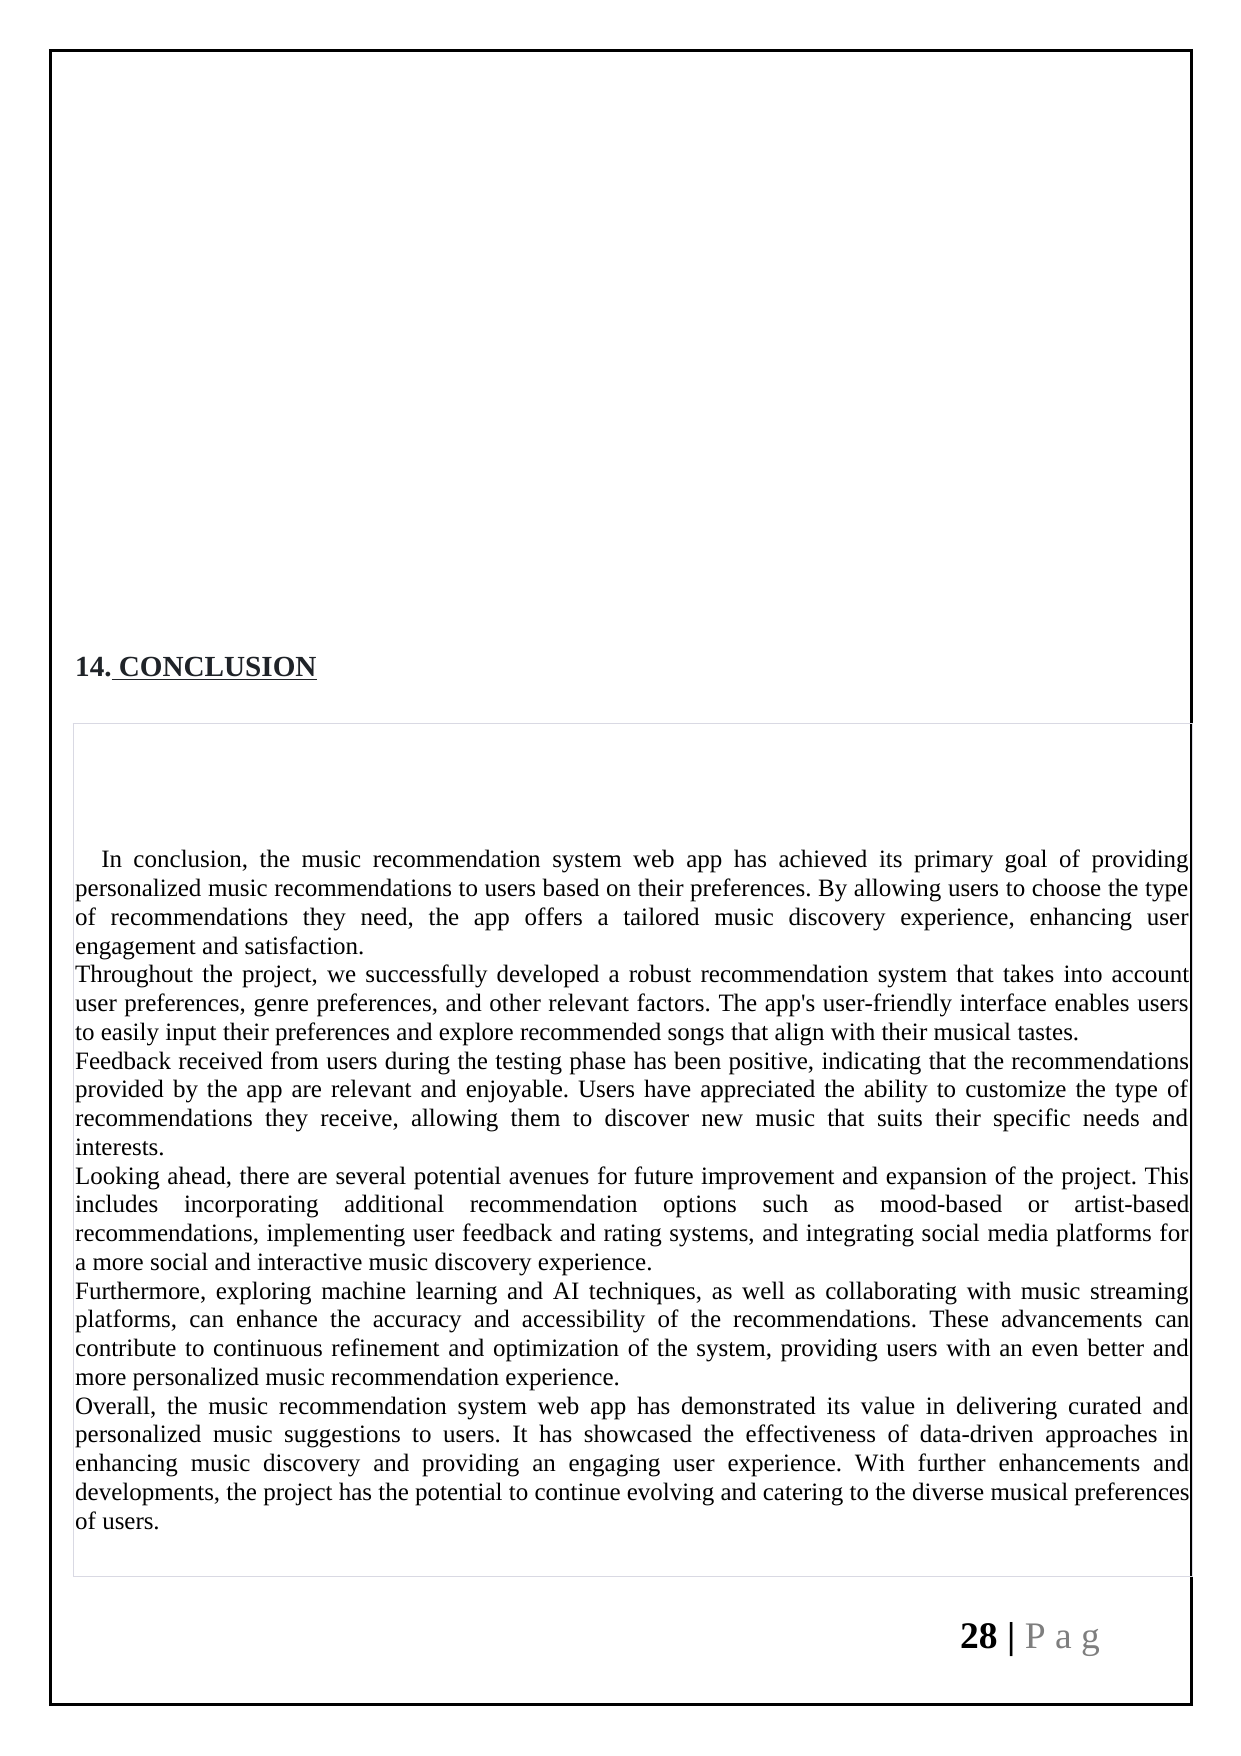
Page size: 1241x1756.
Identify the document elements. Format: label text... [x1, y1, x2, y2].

text 14. CONCLUSION [75, 649, 1190, 683]
text Throughout the project, we successfully developed a robust recommendation system that takes into account user preferences, genre preferences, and other relevant factors. The app's user-friendly interface enables users to easily input their preferences and explore recommended songs that align with their musical tastes. [75, 959, 1190, 1046]
text Feedback received from users during the testing phase has been positive, indicating that the recommendations provided by the app are relevant and enjoyable. Users have appreciated the ability to customize the type of recommendations they receive, allowing them to discover new music that suits their specific needs and interests. [75, 1046, 1190, 1161]
text Looking ahead, there are several potential avenues for future improvement and expansion of the project. This includes incorporating additional recommendation options such as mood-based or artist-based recommendations, implementing user feedback and rating systems, and integrating social media platforms for a more social and interactive music discovery experience. [75, 1161, 1190, 1276]
text Furthermore, exploring machine learning and AI techniques, as well as collaborating with music streaming platforms, can enhance the accuracy and accessibility of the recommendations. These advancements can contribute to continuous refinement and optimization of the system, providing users with an even better and more personalized music recommendation experience. [75, 1276, 1190, 1391]
text In conclusion, the music recommendation system web app has achieved its primary goal of providing personalized music recommendations to users based on their preferences. By allowing users to choose the type of recommendations they need, the app offers a tailored music discovery experience, enhancing user engagement and satisfaction. [75, 844, 1190, 959]
text Overall, the music recommendation system web app has demonstrated its value in delivering curated and personalized music suggestions to users. It has showcased the effectiveness of data-driven approaches in enhancing music discovery and providing an engaging user experience. With further enhancements and developments, the project has the potential to continue evolving and catering to the diverse musical preferences of users. [75, 1391, 1190, 1534]
